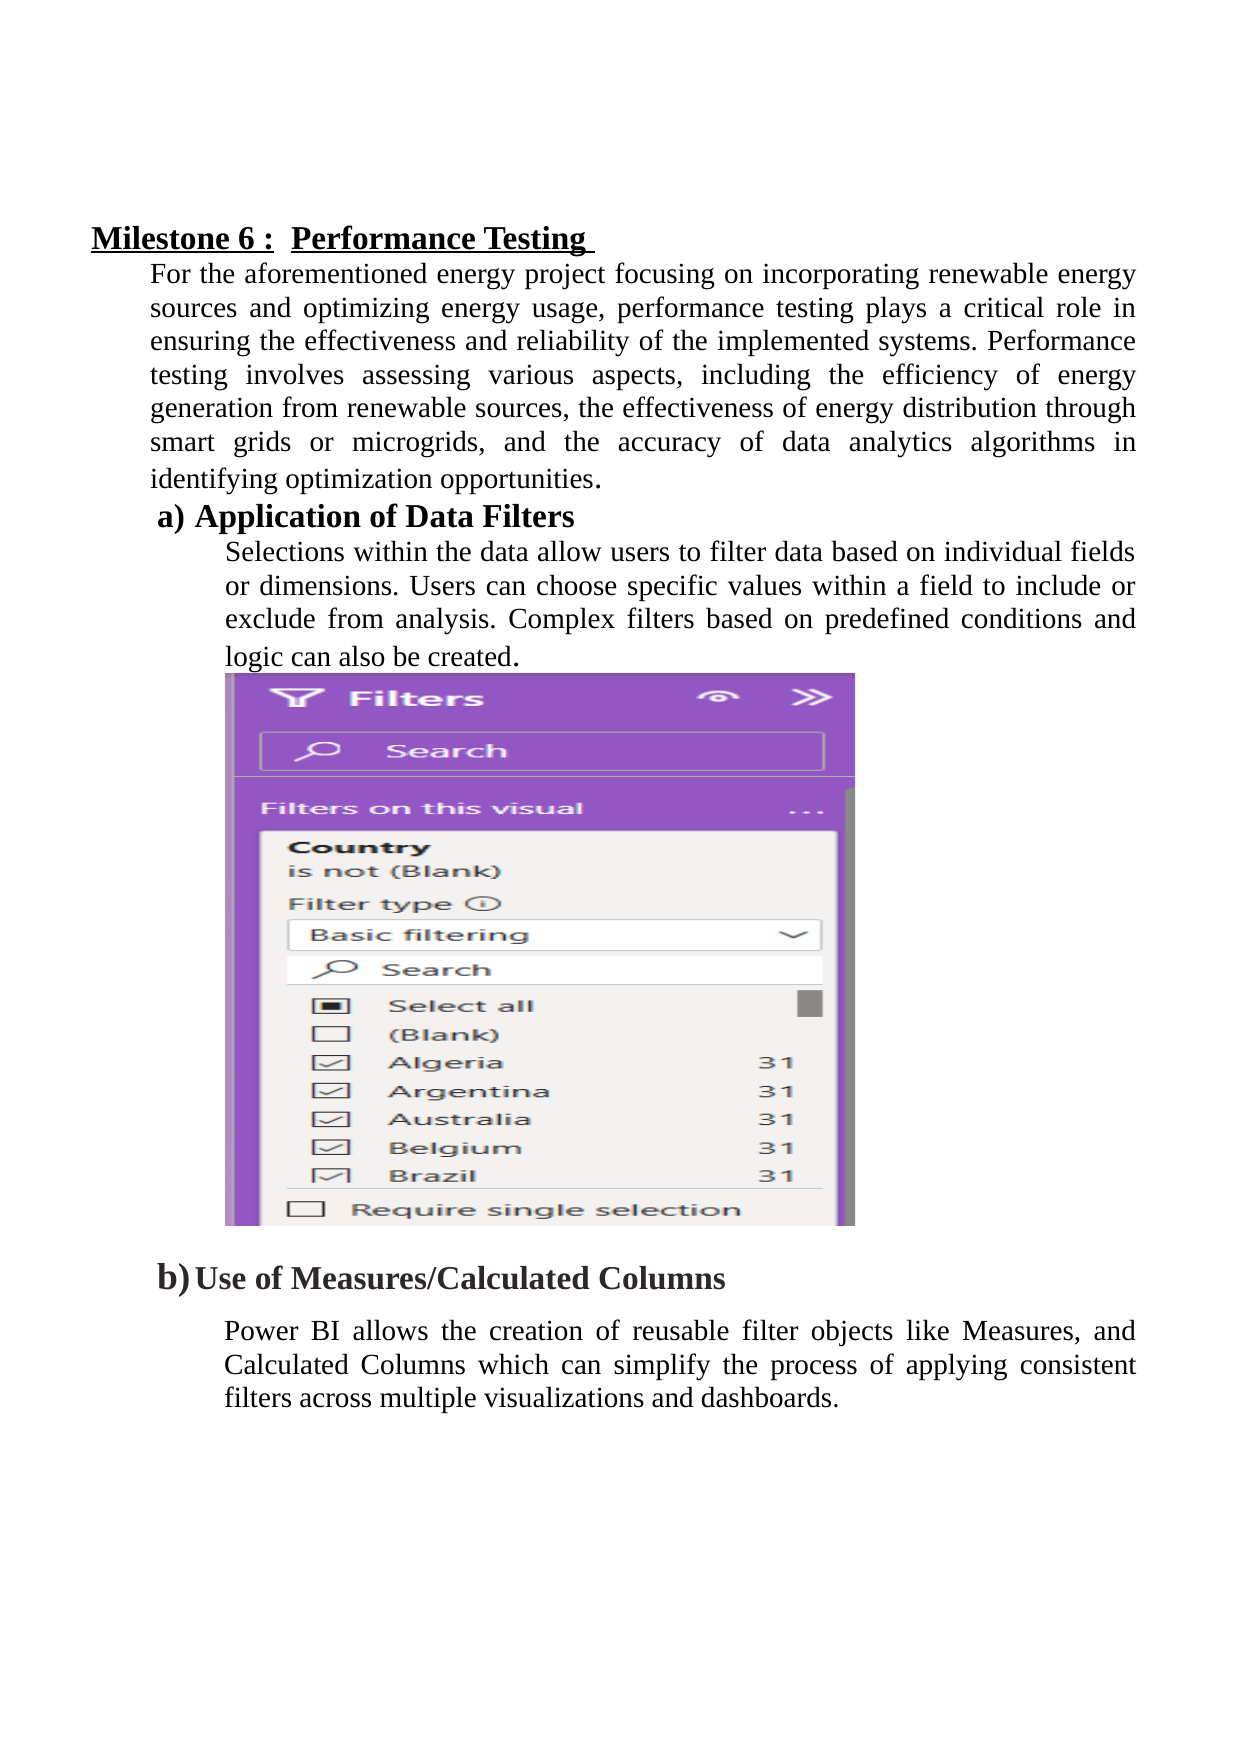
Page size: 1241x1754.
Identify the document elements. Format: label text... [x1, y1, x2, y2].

text Milestone 6 : Performance Testing [91, 218, 1137, 256]
subtitle Use of Measures/Calculated Columns [157, 1251, 1137, 1298]
picture [225, 673, 855, 1226]
text Power BI allows the creation of reusable filter objects like Measures, and Calculated Columns which can simplify the process of applying consistent filters across multiple visualizations and dashboards. [224, 1313, 1137, 1415]
list Application of Data Filters [157, 496, 1137, 534]
text For the aforementioned energy project focusing on incorporating renewable energy sources and optimizing energy usage, performance testing plays a critical role in ensuring the effectiveness and reliability of the implemented systems. Performance testing involves assessing various aspects, including the efficiency of energy generation from renewable sources, the effectiveness of energy distribution through smart grids or microgrids, and the accuracy of data analytics algorithms in identifying optimization opportunities. [150, 256, 1137, 496]
text Selections within the data allow users to filter data based on individual fields or dimensions. Users can choose specific values within a field to include or exclude from analysis. Complex filters based on predefined conditions and logic can also be created. [225, 534, 1137, 673]
